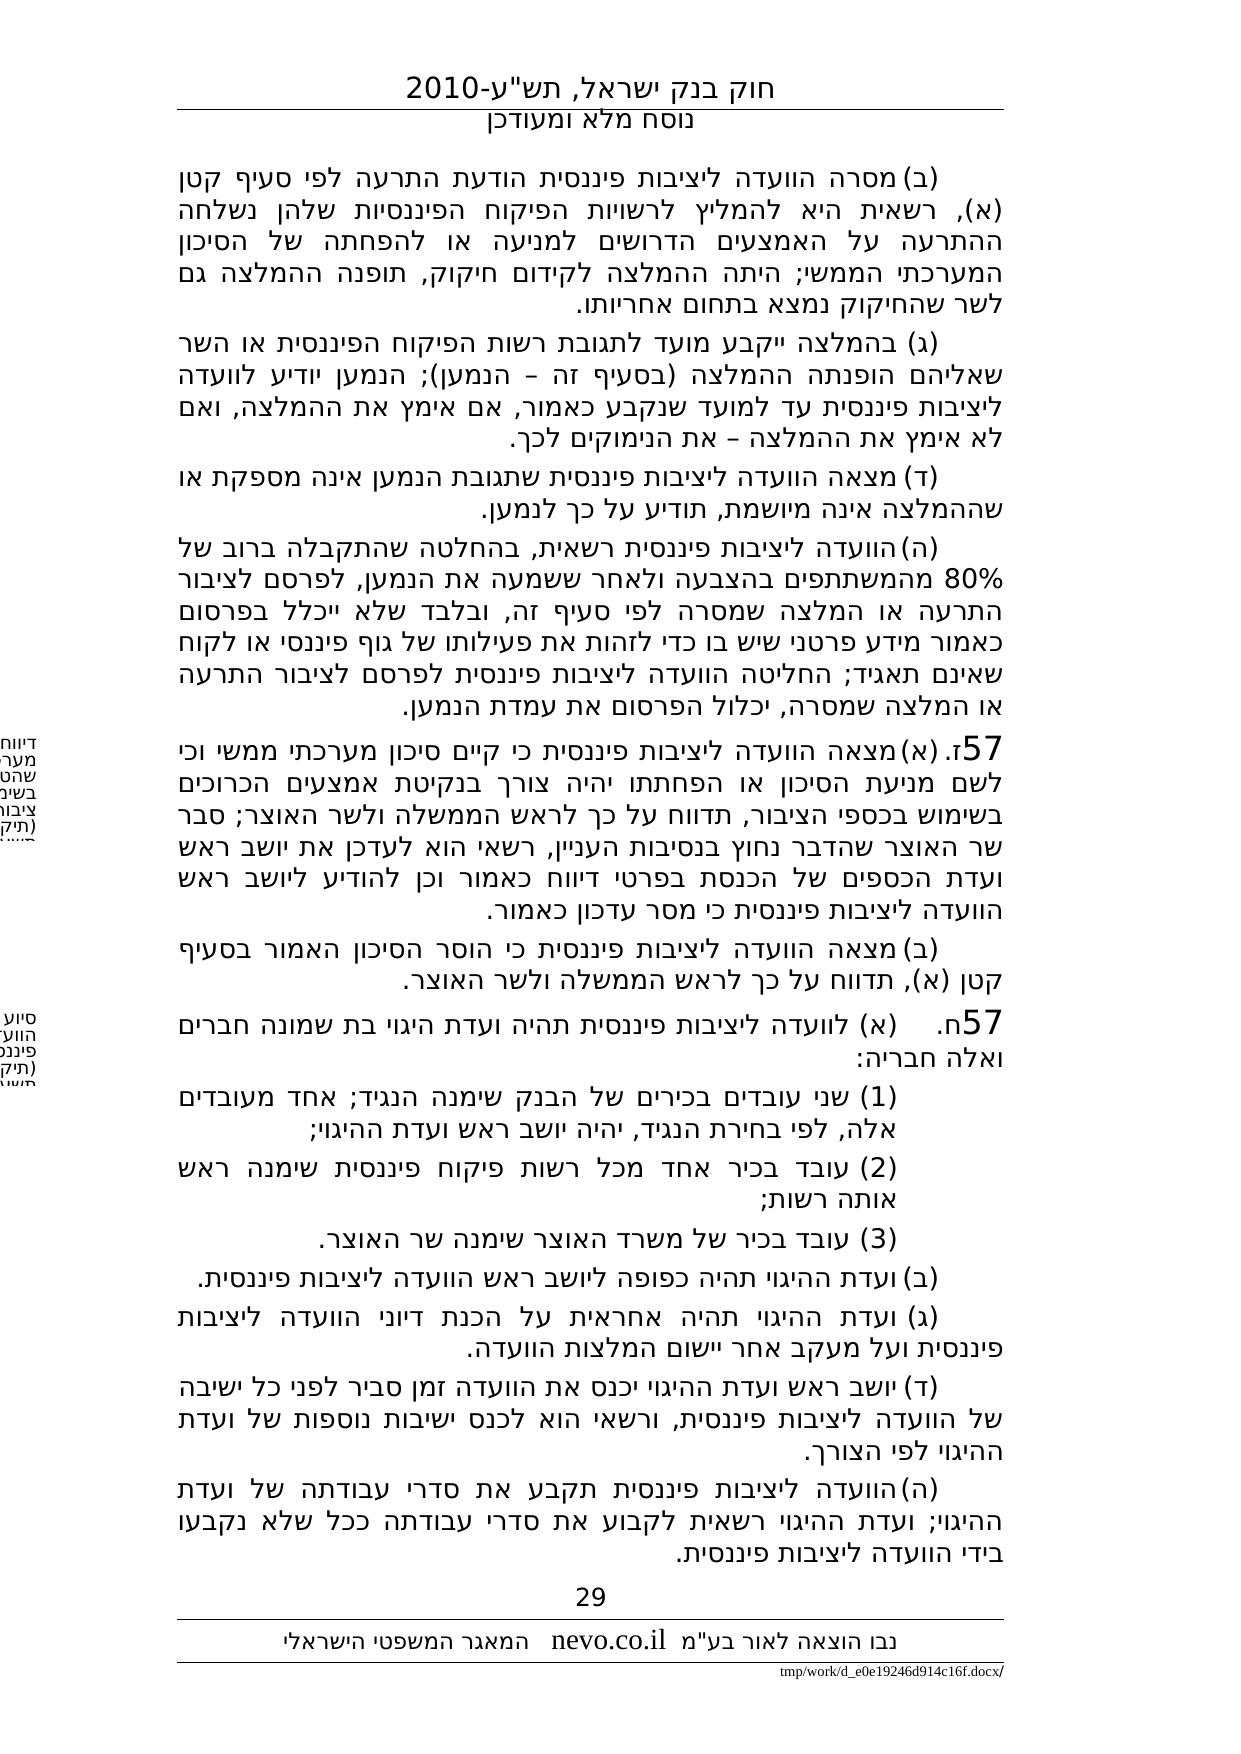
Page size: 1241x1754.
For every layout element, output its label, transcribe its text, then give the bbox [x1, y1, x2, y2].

text 57ח. (א) לוועדה ליציבות פיננסית תהיה ועדת היגוי בת שמונה חברים ואלה חבריה: [177, 1004, 1004, 1074]
text (ב) ועדת ההיגוי תהיה כפופה ליושב ראש הוועדה ליציבות פיננסית. [177, 1262, 1004, 1293]
text (ה) הוועדה ליציבות פיננסית תקבע את סדרי עבודתה של ועדת ההיגוי; ועדת ההיגוי רשאית לקבוע את סדרי עבודתה ככל שלא נקבעו בידי הוועדה ליציבות פיננסית. [177, 1474, 1004, 1568]
text (ב) מצאה הוועדה ליציבות פיננסית כי הוסר הסיכון האמור בסעיף קטן (א), תדווח על כך לראש הממשלה ולשר האוצר. [177, 933, 1004, 996]
text (1) שני עובדים בכירים של הבנק שימנה הנגיד; אחד מעובדים אלה, לפי בחירת הנגיד, יהיה יושב ראש ועדת ההיגוי; [177, 1082, 898, 1145]
text (ד) יושב ראש ועדת ההיגוי יכנס את הוועדה זמן סביר לפני כל ישיבה של הוועדה ליציבות פיננסית, ורשאי הוא לכנס ישיבות נוספות של ועדת ההיגוי לפי הצורך. [177, 1372, 1004, 1466]
text (ג) ועדת ההיגוי תהיה אחראית על הכנת דיוני הוועדה ליציבות פיננסית ועל מעקב אחר יישום המלצות הוועדה. [177, 1301, 1004, 1364]
text (3) עובד בכיר של משרד האוצר שימנה שר האוצר. [177, 1223, 898, 1254]
text (ג) בהמלצה ייקבע מועד לתגובת רשות הפיקוח הפיננסית או השר שאליהם הופנתה ההמלצה (בסעיף זה – הנמען); הנמען יודיע לוועדה ליציבות פיננסית עד למועד שנקבע כאמור, אם אימץ את ההמלצה, ואם לא אימץ את ההמלצה – את הנימוקים לכך. [177, 328, 1004, 454]
text (ה) הוועדה ליציבות פיננסית רשאית, בהחלטה שהתקבלה ברוב של 80% מהמשתתפים בהצבעה ולאחר ששמעה את הנמען, לפרסם לציבור התרעה או המלצה שמסרה לפי סעיף זה, ובלבד שלא ייכלל בפרסום כאמור מידע פרטני שיש בו כדי לזהות את פעילותו של גוף פיננסי או לקוח שאינם תאגיד; החליטה הוועדה ליציבות פיננסית לפרסם לציבור התרעה או המלצה שמסרה, יכלול הפרסום את עמדת הנמען. [177, 532, 1004, 721]
text (ב) מסרה הוועדה ליציבות פיננסית הודעת התרעה לפי סעיף קטן (א), רשאית היא להמליץ לרשויות הפיקוח הפיננסיות שלהן נשלחה ההתרעה על האמצעים הדרושים למניעה או להפחתה של הסיכון המערכתי הממשי; היתה ההמלצה לקידום חיקוק, תופנה ההמלצה גם לשר שהחיקוק נמצא בתחום אחריותו. [177, 162, 1004, 320]
text 57ז. (א) מצאה הוועדה ליציבות פיננסית כי קיים סיכון מערכתי ממשי וכי לשם מניעת הסיכון או הפחתתו יהיה צורך בנקיטת אמצעים הכרוכים בשימוש בכספי הציבור, תדווח על כך לראש הממשלה ולשר האוצר; סבר שר האוצר שהדבר נחוץ בנסיבות העניין, רשאי הוא לעדכן את יושב ראש ועדת הכספים של הכנסת בפרטי דיווח כאמור וכן להודיע ליושב ראש הוועדה ליציבות פיננסית כי מסר עדכון כאמור. [177, 729, 1004, 926]
text (ד) מצאה הוועדה ליציבות פיננסית שתגובת הנמען אינה מספקת או שההמלצה אינה מיושמת, תודיע על כך לנמען. [177, 461, 1004, 524]
text (2) עובד בכיר אחד מכל רשות פיקוח פיננסית שימנה ראש אותה רשות; [177, 1152, 898, 1215]
